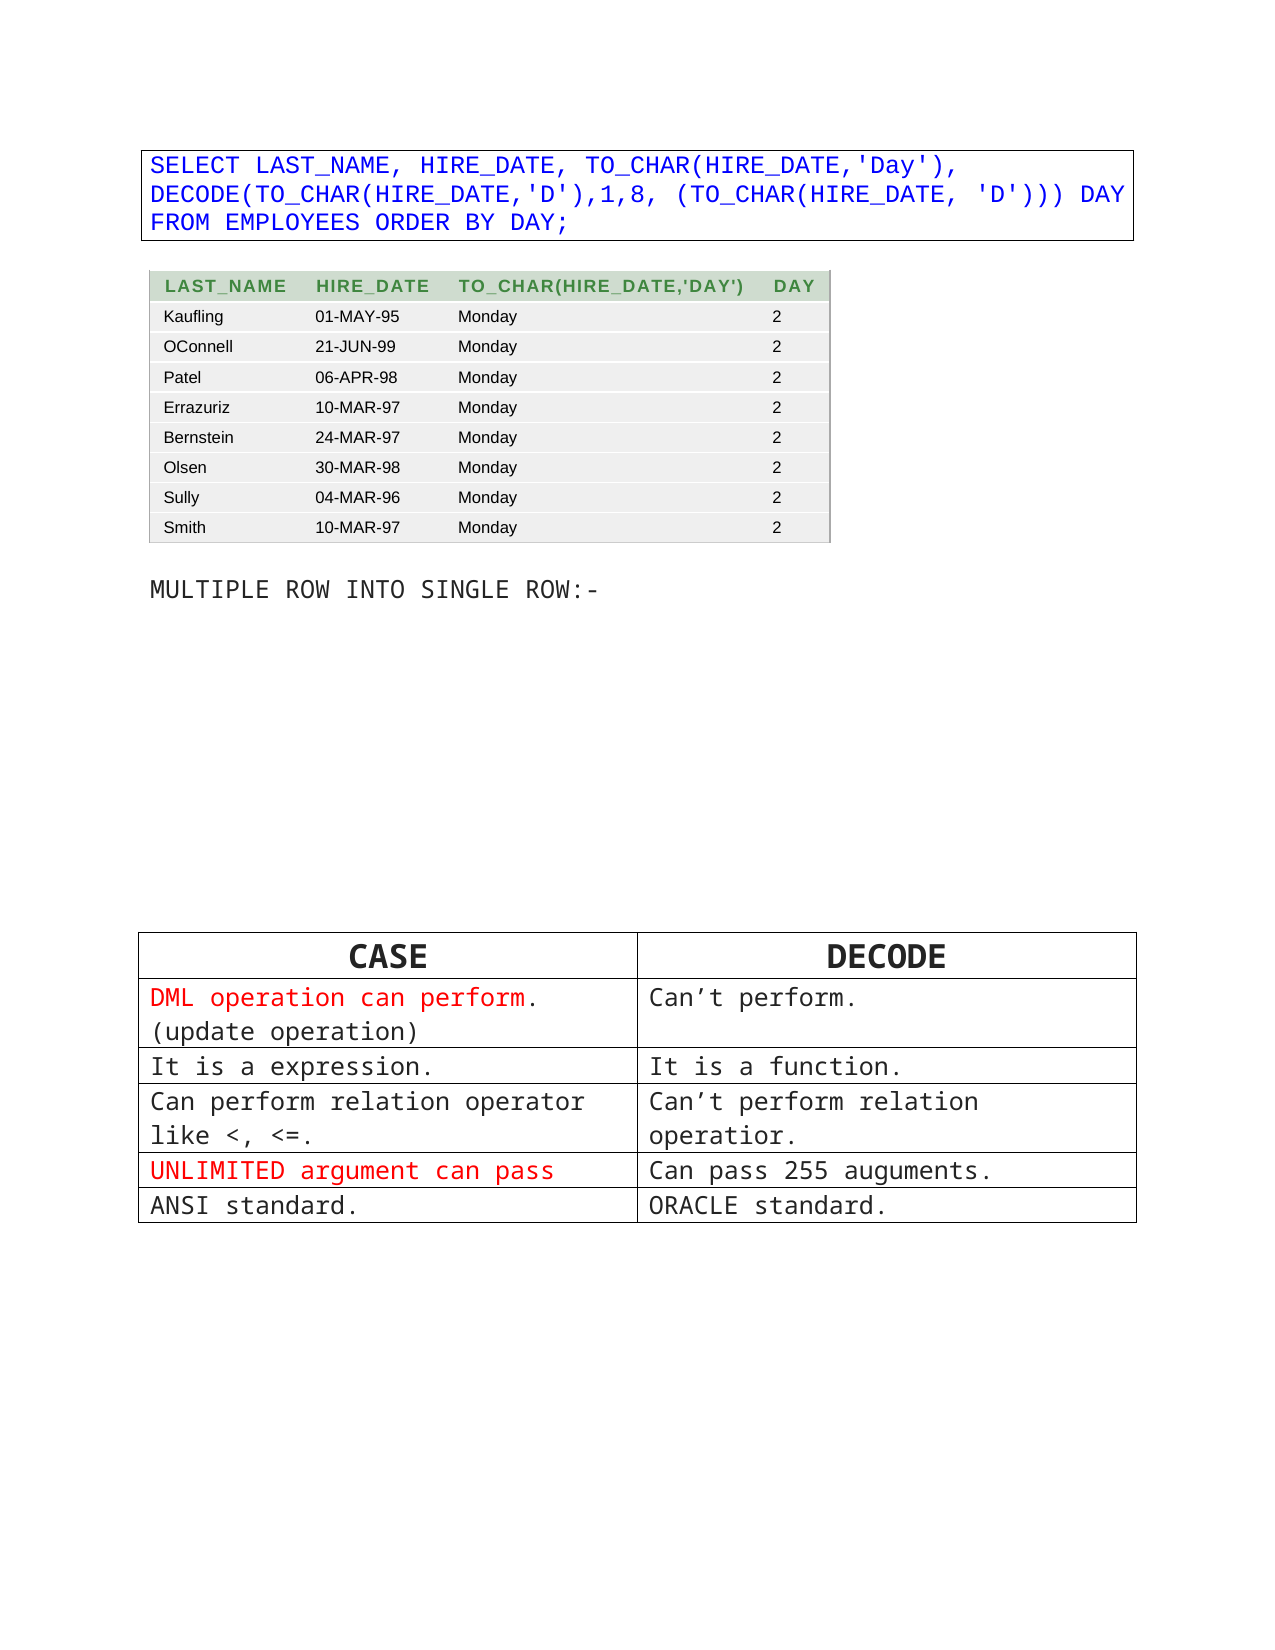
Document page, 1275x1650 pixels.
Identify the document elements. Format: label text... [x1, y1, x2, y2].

table_cell ORACLE standard. [638, 1188, 1136, 1222]
table_cell Monday [444, 513, 758, 542]
table_cell It is a function. [638, 1048, 1136, 1082]
table_cell ANSI standard. [139, 1188, 637, 1222]
text SELECT LAST_NAME, HIRE_DATE, TO_CHAR(HIRE_DATE,'Day'), DECODE(TO_CHAR(HIRE_DATE,'D'),1,8, (TO_CHAR(HIRE_DATE, 'D'))) DAY FROM EMPLOYEES ORDER BY DAY; [142, 151, 1133, 240]
table_cell 2 [758, 513, 829, 542]
table_cell 2 [758, 303, 829, 331]
table_cell Can’t perform relation operatior. [638, 1084, 1136, 1152]
table_cell OConnell [150, 333, 301, 361]
table_cell Monday [444, 453, 758, 482]
table_cell Monday [444, 423, 758, 451]
table_cell 2 [758, 423, 829, 451]
table_cell Can’t perform. [638, 979, 1136, 1047]
table_cell Monday [444, 393, 758, 421]
table_cell 06-APR-98 [301, 363, 444, 391]
table_cell 2 [758, 453, 829, 482]
table_cell Smith [150, 513, 301, 542]
table_cell Sully [150, 483, 301, 512]
table_cell 2 [758, 393, 829, 421]
table_cell Errazuriz [150, 393, 301, 421]
table_header CASE [139, 933, 637, 978]
table_cell 04-MAR-96 [301, 483, 444, 512]
table_header LAST_NAME [150, 271, 301, 301]
table_header HIRE_DATE [301, 271, 444, 301]
table_cell Can pass 255 auguments. [638, 1153, 1136, 1187]
table_cell 21-JUN-99 [301, 333, 444, 361]
table_cell 01-MAY-95 [301, 303, 444, 331]
table_cell UNLIMITED argument can pass [139, 1153, 637, 1187]
table_cell Bernstein [150, 423, 301, 451]
table_cell Kaufling [150, 303, 301, 331]
table_cell Patel [150, 363, 301, 391]
table_cell 2 [758, 333, 829, 361]
table_cell DML operation can perform. (update operation) [139, 979, 637, 1047]
table_header TO_CHAR(HIRE_DATE,'DAY') [444, 271, 758, 301]
table_cell 2 [758, 363, 829, 391]
table_cell 10-MAR-97 [301, 393, 444, 421]
table_cell Can perform relation operator like <, <=. [139, 1084, 637, 1152]
table_cell 10-MAR-97 [301, 513, 444, 542]
table_cell It is a expression. [139, 1048, 637, 1082]
table_cell Monday [444, 333, 758, 361]
table_cell 2 [758, 483, 829, 512]
table_header DAY [758, 271, 829, 301]
table_cell Monday [444, 363, 758, 391]
table_cell Olsen [150, 453, 301, 482]
table_cell 24-MAR-97 [301, 423, 444, 451]
table_header DECODE [638, 933, 1136, 978]
text MULTIPLE ROW INTO SINGLE ROW:- [150, 572, 1125, 606]
table_cell 30-MAR-98 [301, 453, 444, 482]
table_cell Monday [444, 483, 758, 512]
table_cell Monday [444, 303, 758, 331]
